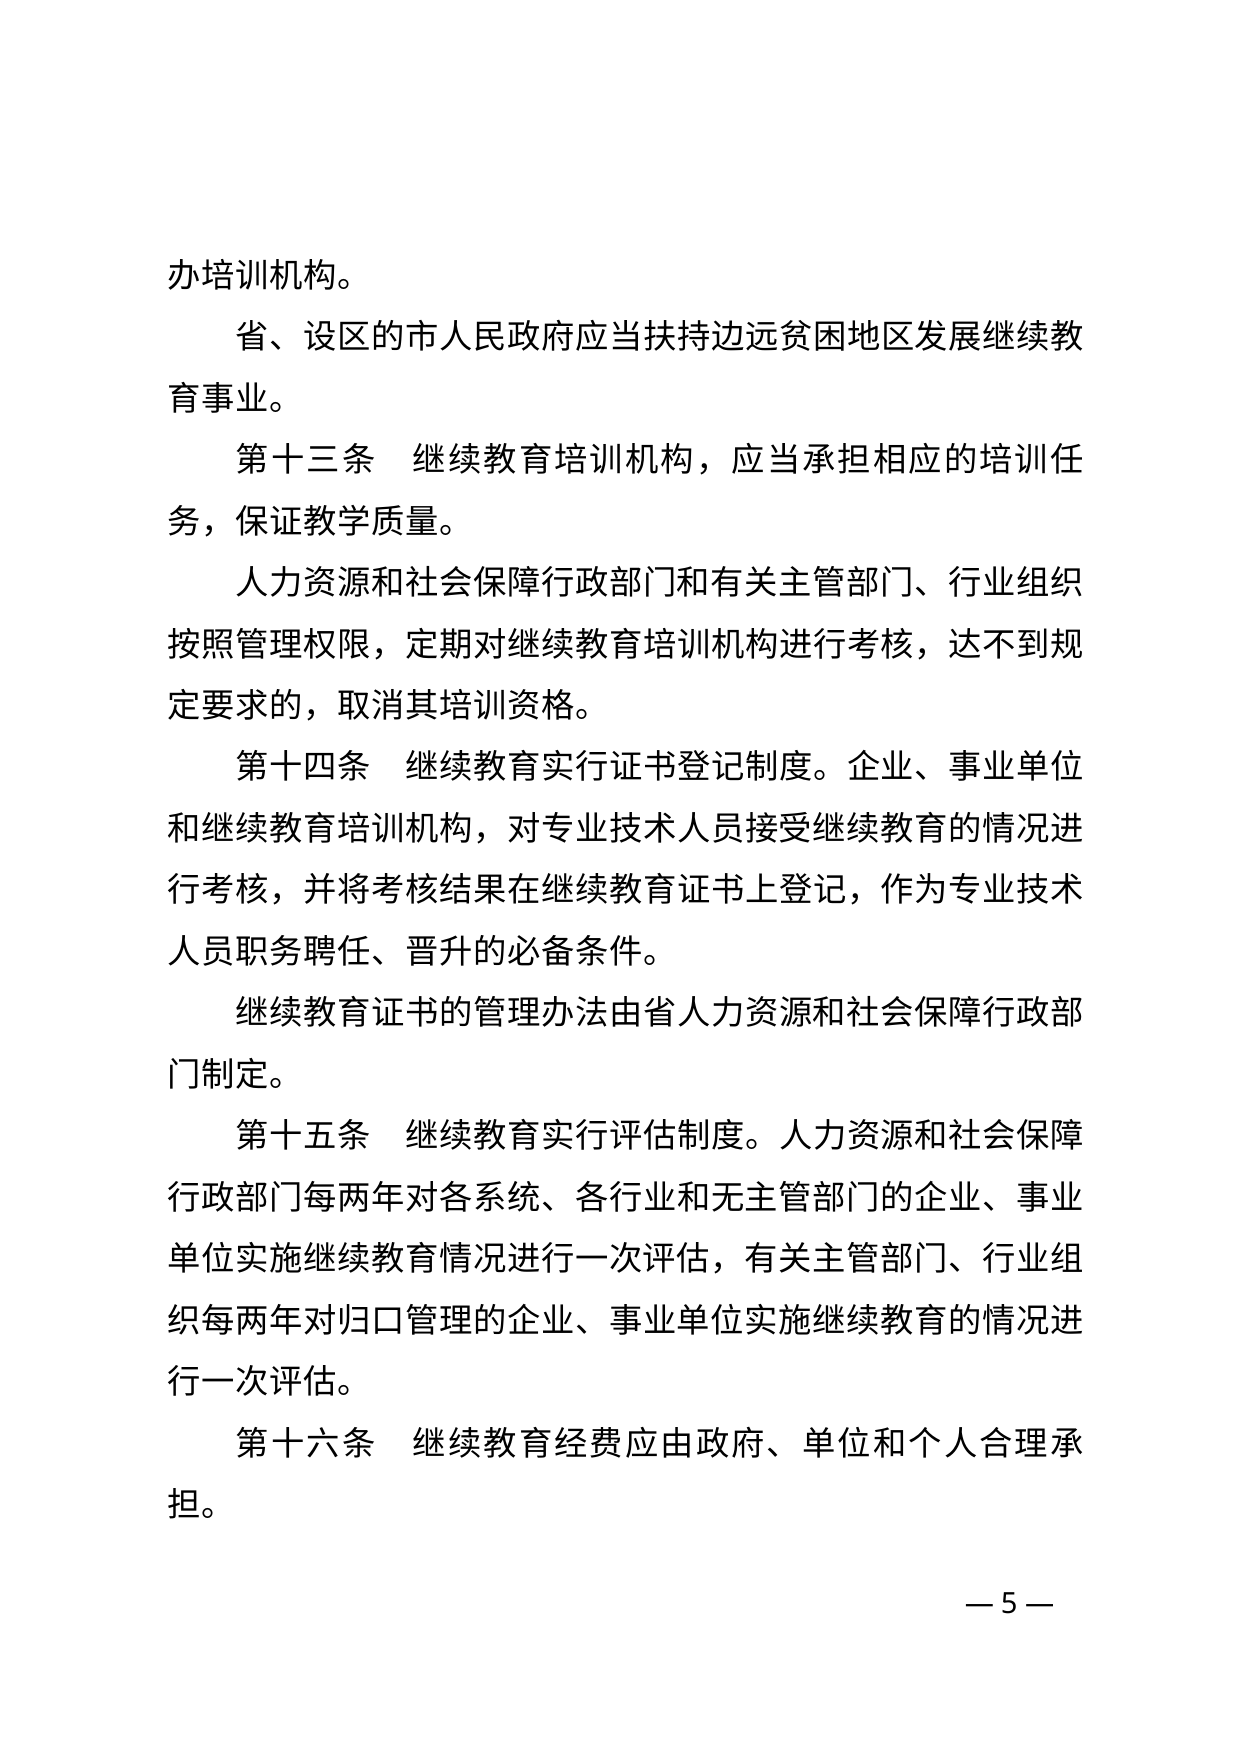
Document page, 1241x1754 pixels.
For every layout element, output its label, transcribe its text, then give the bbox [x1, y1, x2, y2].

text 继续教育证书的管理办法由省人力资源和社会保障行政部门制定。 [168, 979, 1084, 1102]
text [168, 242, 1084, 303]
text 人力资源和社会保障行政部门和有关主管部门、行业组织按照管理权限，定期对继续教育培训机构进行考核，达不到规定要求的，取消其培训资格。 [168, 549, 1084, 734]
text 第十三条 继续教育培训机构，应当承担相应的培训任务，保证教学质量。 [168, 426, 1084, 549]
text 第十五条 继续教育实行评估制度。人力资源和社会保障行政部门每两年对各系统、各行业和无主管部门的企业、事业单位实施继续教育情况进行一次评估，有关主管部门、行业组织每两年对归口管理的企业、事业单位实施继续教育的情况进行一次评估。 [168, 1102, 1084, 1410]
text 省、设区的市人民政府应当扶持边远贫困地区发展继续教育事业。 [168, 303, 1084, 426]
text 第十四条 继续教育实行证书登记制度。企业、事业单位和继续教育培训机构，对专业技术人员接受继续教育的情况进行考核，并将考核结果在继续教育证书上登记，作为专业技术人员职务聘任、晋升的必备条件。 [168, 734, 1084, 979]
text 第十六条 继续教育经费应由政府、单位和个人合理承担。 [168, 1410, 1084, 1533]
